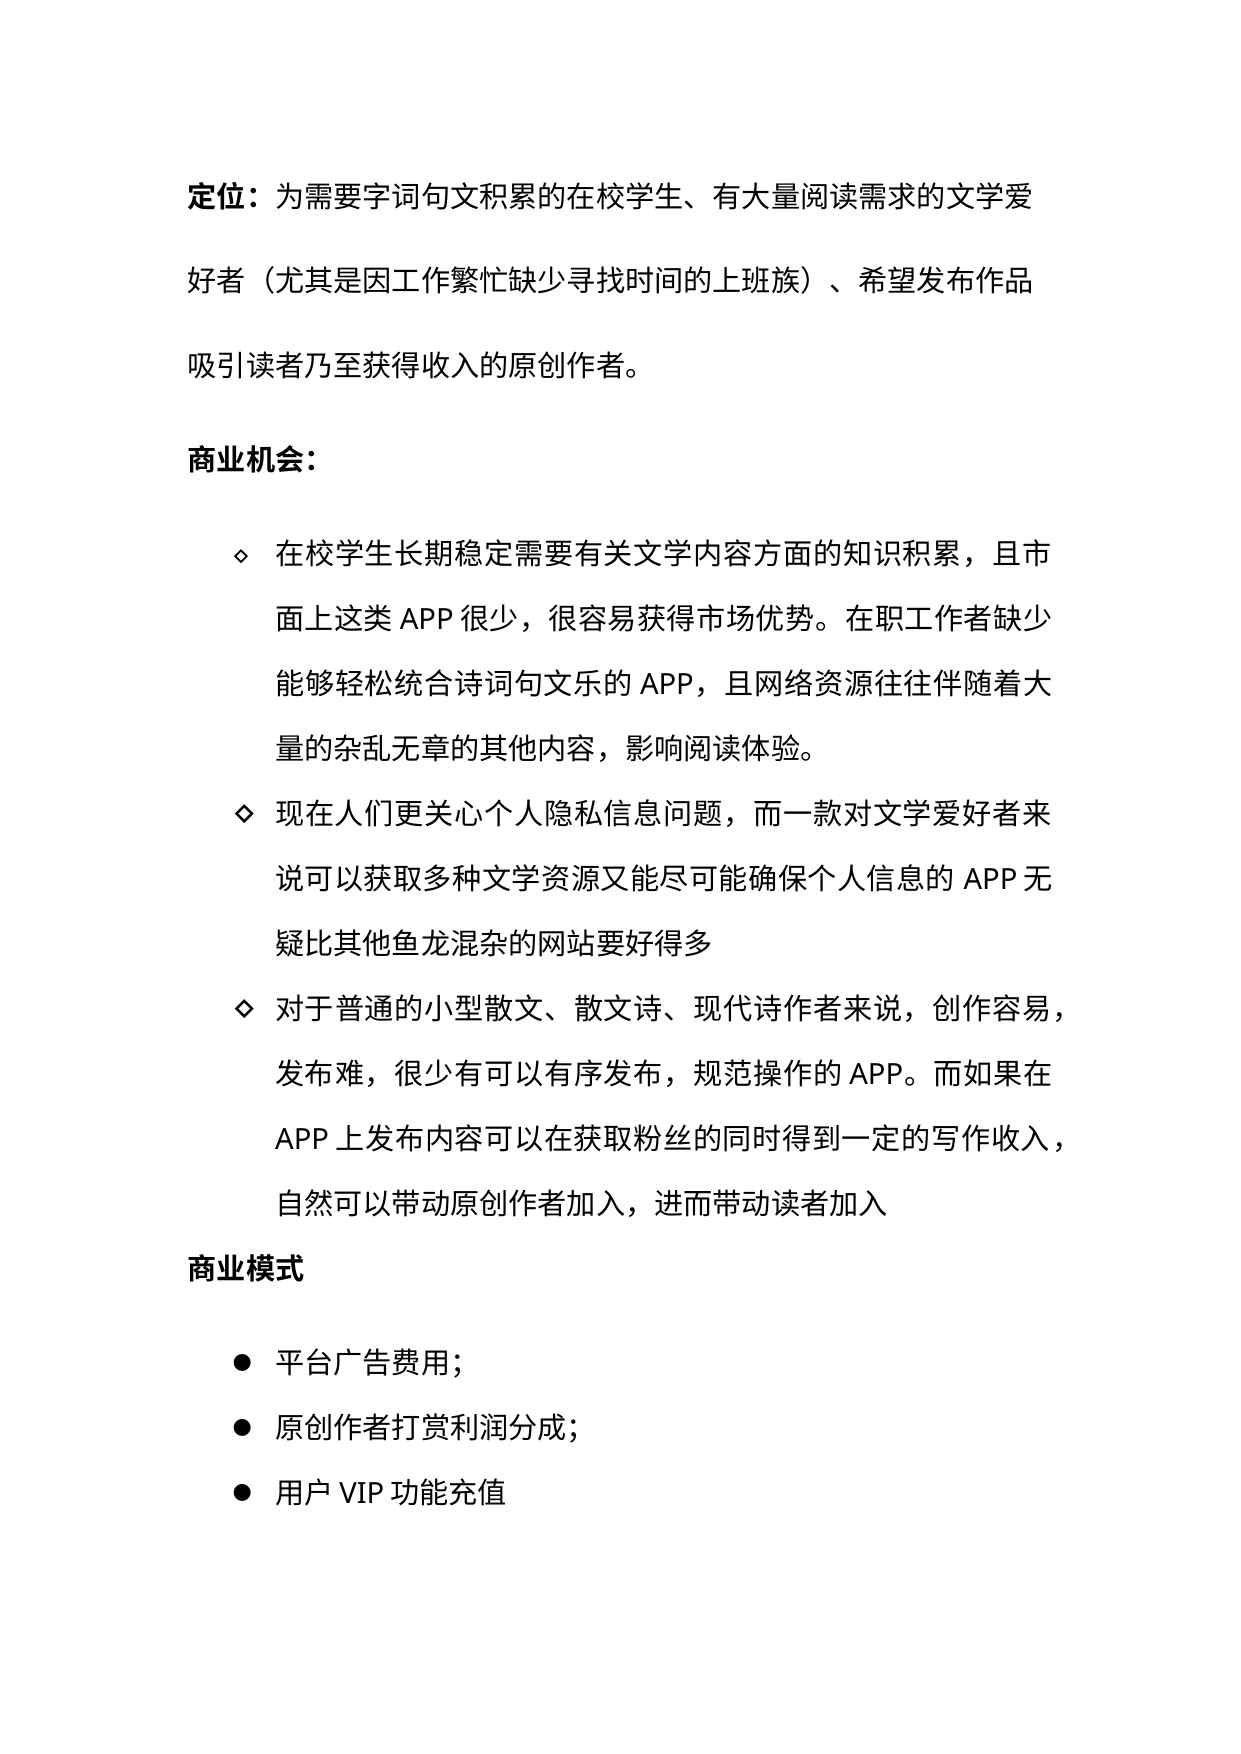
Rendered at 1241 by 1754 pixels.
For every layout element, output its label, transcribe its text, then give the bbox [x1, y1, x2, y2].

list 平台广告费用； [231, 1329, 1053, 1394]
list 用户VIP功能充值 [231, 1459, 1053, 1524]
list 现在人们更关心个人隐私信息问题，而一款对文学爱好者来说可以获取多种文学资源又能尽可能确保个人信息的APP无疑比其他鱼龙混杂的网站要好得多 [231, 779, 1053, 974]
text 商业机会： [187, 425, 1053, 490]
text 商业模式 [187, 1234, 1053, 1299]
text 定位：为需要字词句文积累的在校学生、有大量阅读需求的文学爱好者（尤其是因工作繁忙缺少寻找时间的上班族）、希望发布作品吸引读者乃至获得收入的原创作者。 [187, 162, 1053, 396]
list 对于普通的小型散文、散文诗、现代诗作者来说，创作容易，发布难，很少有可以有序发布，规范操作的APP。而如果在APP上发布内容可以在获取粉丝的同时得到一定的写作收入，自然可以带动原创作者加入，进而带动读者加入 [231, 974, 1053, 1234]
list 在校学生长期稳定需要有关文学内容方面的知识积累，且市面上这类APP很少，很容易获得市场优势。在职工作者缺少能够轻松统合诗词句文乐的APP，且网络资源往往伴随着大量的杂乱无章的其他内容，影响阅读体验。 [231, 519, 1053, 779]
list 原创作者打赏利润分成； [231, 1394, 1053, 1459]
